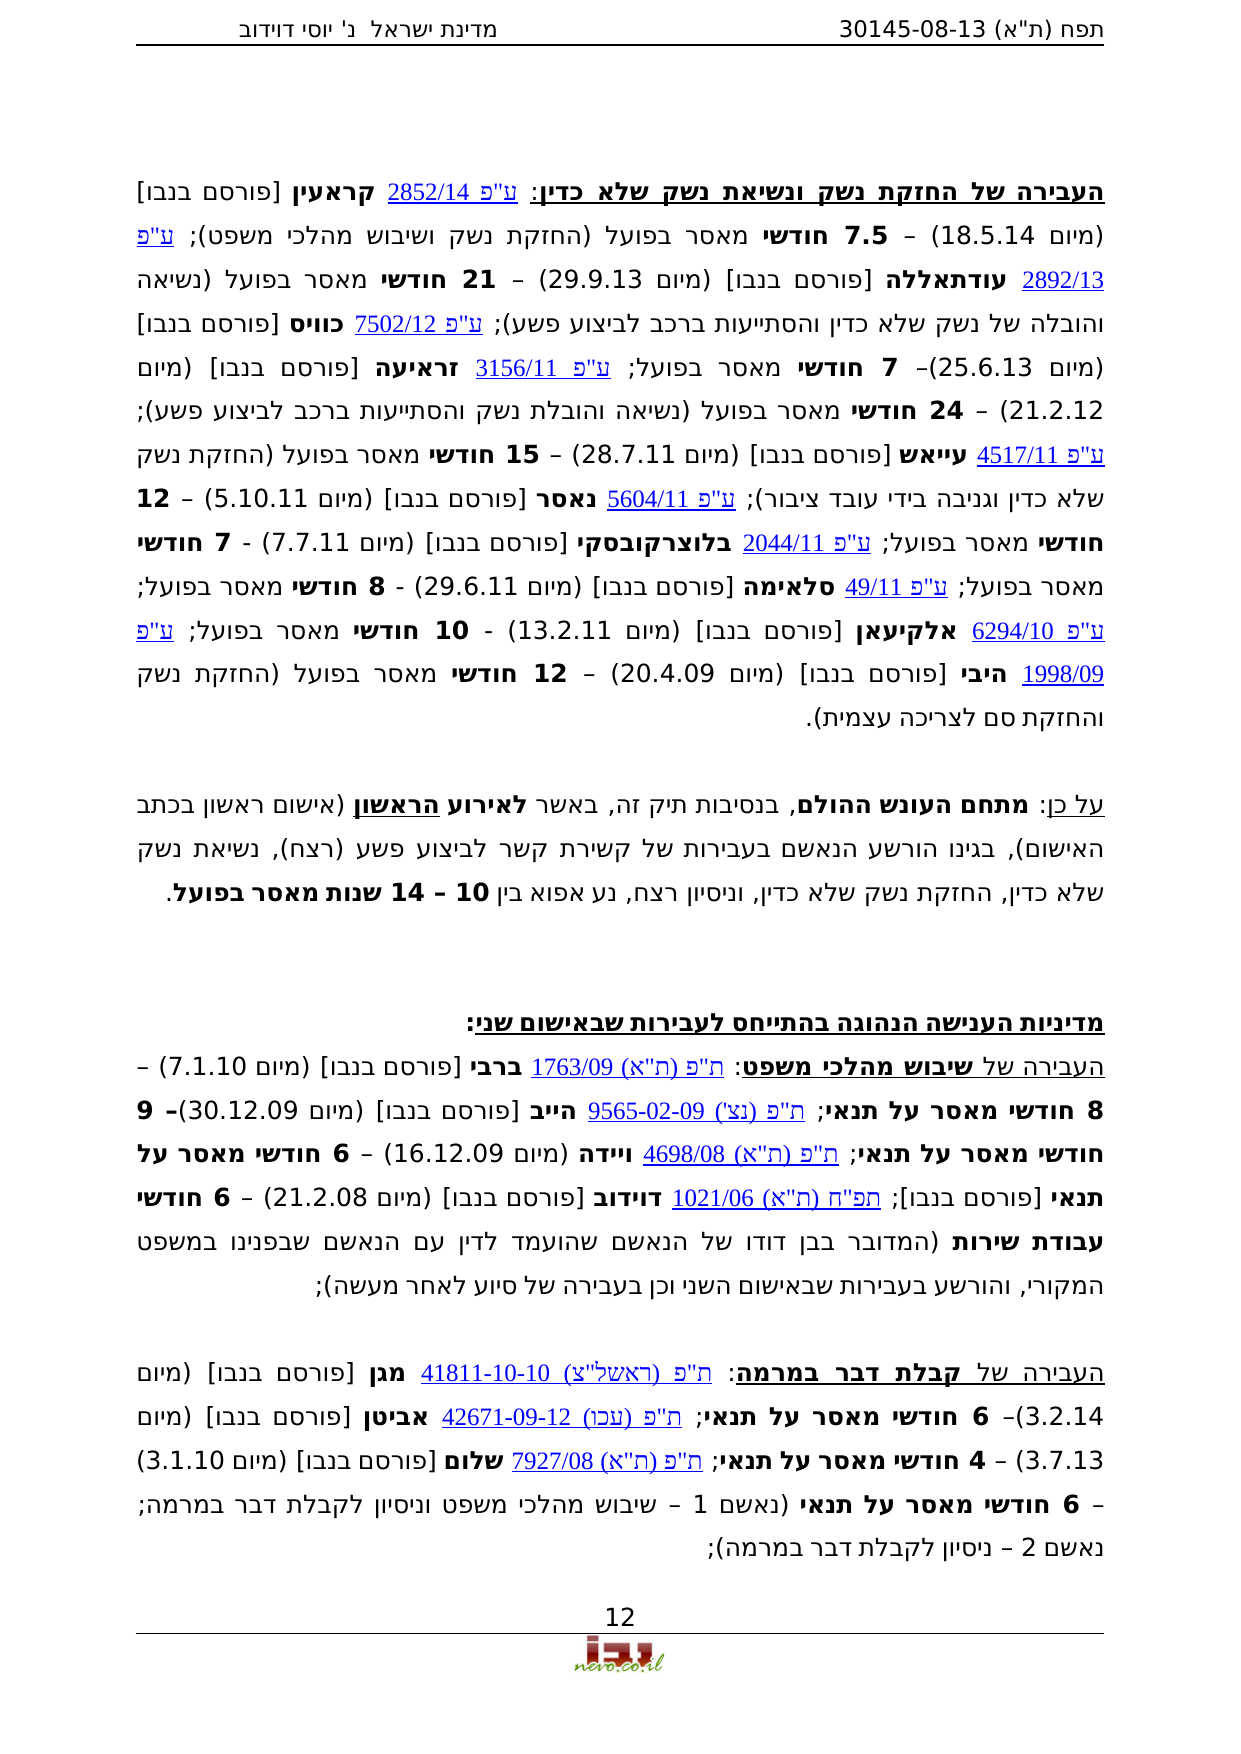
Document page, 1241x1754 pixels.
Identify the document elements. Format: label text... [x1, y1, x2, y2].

text העבירה של שיבוש מהלכי משפט: ת"פ (ת"א) 1763/09 ברבי [פורסם בנבו] (מיום 7.1.10) – 8 חודשי מאסר על תנאי; ת"פ (נצ') 9565-02-09 הייב [פורסם בנבו] (מיום 30.12.09)– 9 חודשי מאסר על תנאי; ת"פ (ת"א) 4698/08 ויידה (מיום 16.12.09) – 6 חודשי מאסר על תנאי [פורסם בנבו]; תפ"ח (ת"א) 1021/06 דוידוב [פורסם בנבו] (מיום 21.2.08) – 6 חודשי עבודת שירות (המדובר בבן דודו של הנאשם שהועמד לדין עם הנאשם שבפנינו במשפט המקורי, והורשע בעבירות שבאישום השני וכן בעבירה של סיוע לאחר מעשה); [136, 1052, 1104, 1300]
text על כן: מתחם העונש ההולם, בנסיבות תיק זה, באשר לאירוע הראשון (אישום ראשון בכתב האישום), בגינו הורשע הנאשם בעבירות של קשירת קשר לביצוע פשע (רצח), נשיאת נשק שלא כדין, החזקת נשק שלא כדין, וניסיון רצח, נע אפוא בין 10 – 14 שנות מאסר בפועל. [136, 790, 1104, 907]
text מדיניות הענישה הנהוגה בהתייחס לעבירות שבאישום שני: [136, 1008, 1104, 1037]
text העבירה של החזקת נשק ונשיאת נשק שלא כדין: ע"פ 2852/14 קראעין [פורסם בנבו] (מיום 18.5.14) – 7.5 חודשי מאסר בפועל (החזקת נשק ושיבוש מהלכי משפט); ע"פ 2892/13 עודתאללה [פורסם בנבו] (מיום 29.9.13) – 21 חודשי מאסר בפועל (נשיאה והובלה של נשק שלא כדין והסתייעות ברכב לביצוע פשע); ע"פ 7502/12 כוויס [פורסם בנבו] (מיום 25.6.13)– 7 חודשי מאסר בפועל; ע"פ 3156/11 זראיעה [פורסם בנבו] (מיום 21.2.12) – 24 חודשי מאסר בפועל (נשיאה והובלת נשק והסתייעות ברכב לביצוע פשע); ע"פ 4517/11 עייאש [פורסם בנבו] (מיום 28.7.11) – 15 חודשי מאסר בפועל (החזקת נשק שלא כדין וגניבה בידי עובד ציבור); ע"פ 5604/11 נאסר [פורסם בנבו] (מיום 5.10.11) – 12 חודשי מאסר בפועל; ע"פ 2044/11 בלוצרקובסקי [פורסם בנבו] (מיום 7.7.11) - 7 חודשי מאסר בפועל; ע"פ 49/11 סלאימה [פורסם בנבו] (מיום 29.6.11) - 8 חודשי מאסר בפועל; ע"פ 6294/10 אלקיעאן [פורסם בנבו] (מיום 13.2.11) - 10 חודשי מאסר בפועל; ע"פ 1998/09 היבי [פורסם בנבו] (מיום 20.4.09) – 12 חודשי מאסר בפועל (החזקת נשק והחזקת סם לצריכה עצמית). [136, 177, 1104, 733]
text העבירה של קבלת דבר במרמה: ת"פ (ראשל"צ) 41811-10-10 מגן [פורסם בנבו] (מיום 3.2.14)– 6 חודשי מאסר על תנאי; ת"פ (עכו) 42671-09-12 אביטן [פורסם בנבו] (מיום 3.7.13) – 4 חודשי מאסר על תנאי; ת"פ (ת"א) 7927/08 שלום [פורסם בנבו] (מיום 3.1.10) – 6 חודשי מאסר על תנאי (נאשם 1 – שיבוש מהלכי משפט וניסיון לקבלת דבר במרמה; נאשם 2 – ניסיון לקבלת דבר במרמה); [136, 1358, 1104, 1563]
picture [574, 1635, 666, 1673]
